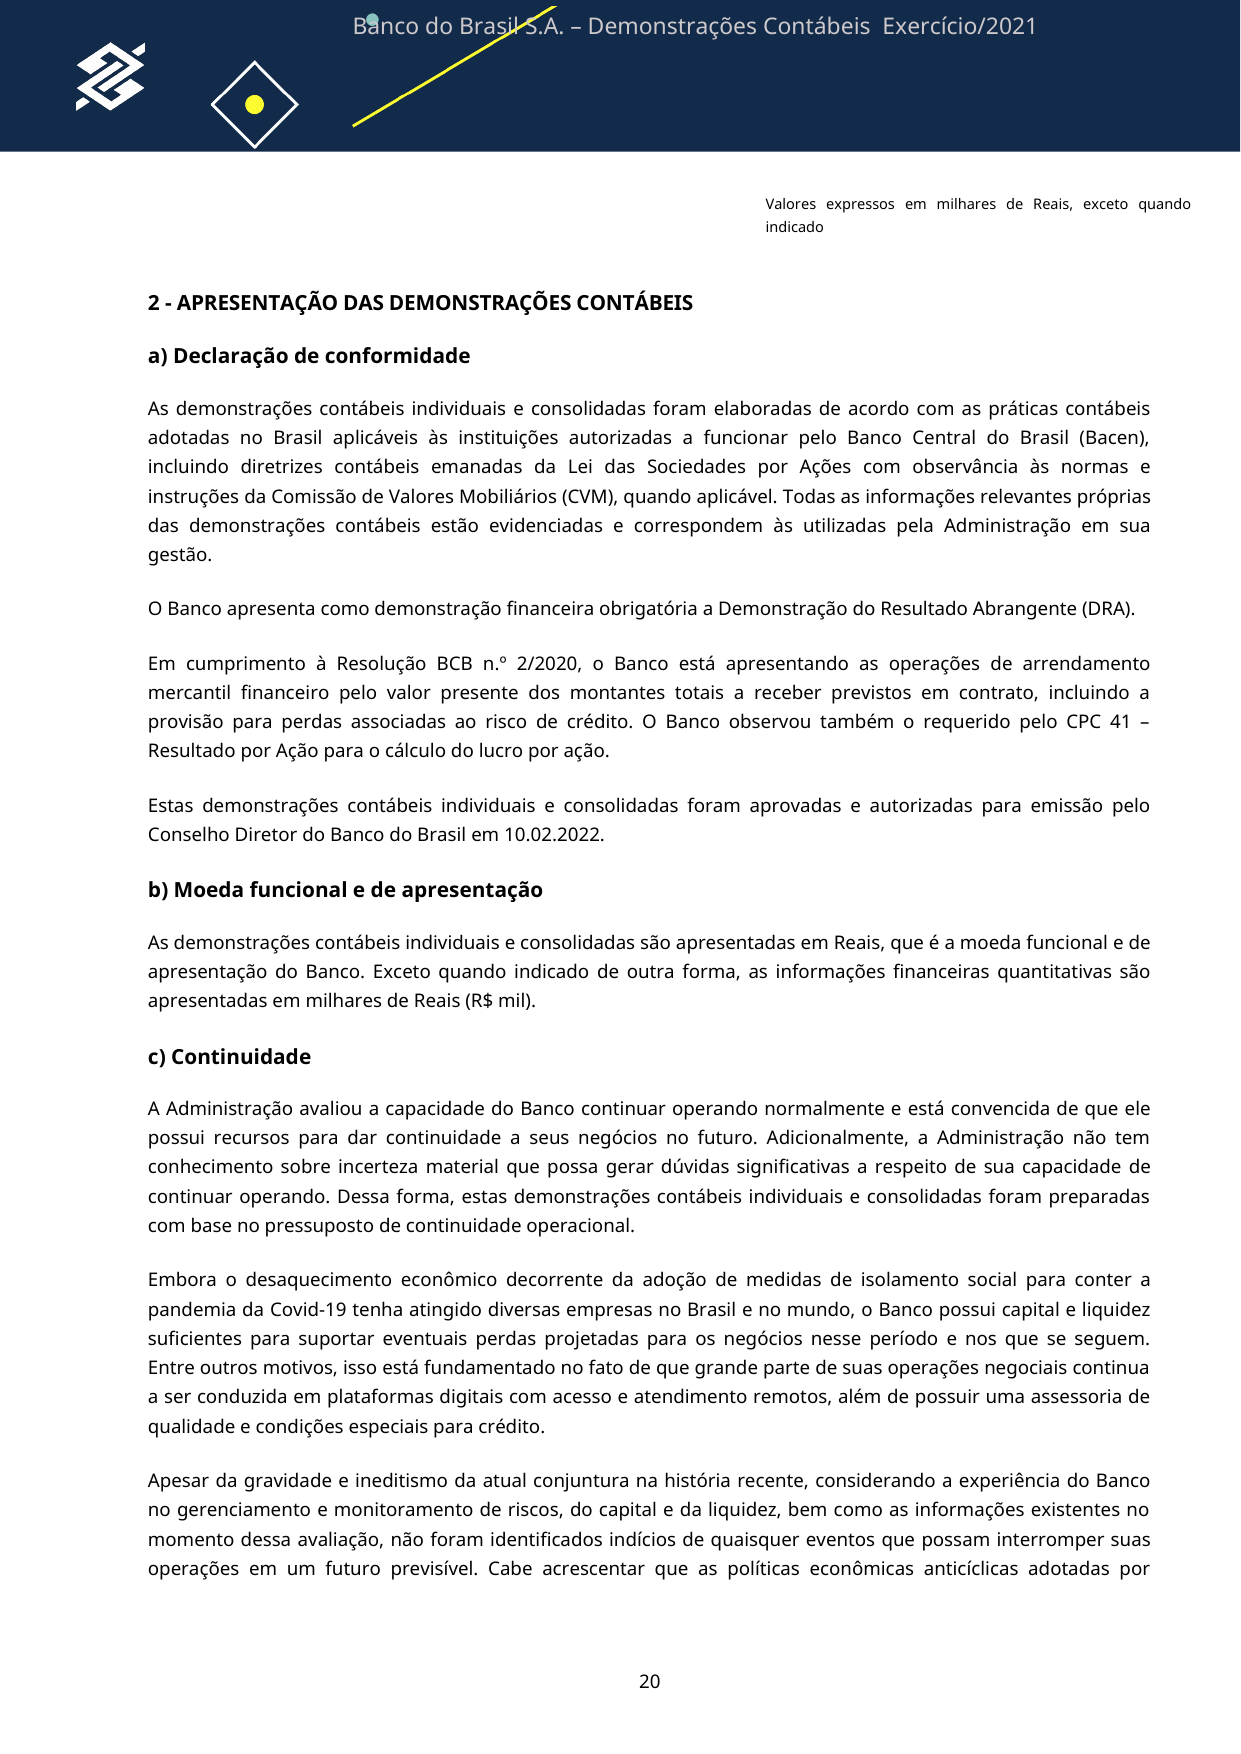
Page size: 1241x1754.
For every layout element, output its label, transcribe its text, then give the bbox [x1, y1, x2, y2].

text O Banco apresenta como demonstração financeira obrigatória a Demonstração do Resultado Abrangente (DRA). [148, 596, 1152, 621]
text Estas demonstrações contábeis individuais e consolidadas foram aprovadas e autorizadas para emissão pelo Conselho Diretor do Banco do Brasil em 10.02.2022. [148, 792, 1152, 847]
picture [210, 6, 588, 149]
text Embora o desaquecimento econômico decorrente da adoção de medidas de isolamento social para conter a pandemia da Covid-19 tenha atingido diversas empresas no Brasil e no mundo, o Banco possui capital e liquidez suficientes para suportar eventuais perdas projetadas para os negócios nesse período e nos que se seguem. Entre outros motivos, isso está fundamentado no fato de que grande parte de suas operações negociais continua a ser conduzida em plataformas digitais com acesso e atendimento remotos, além de possuir uma assessoria de qualidade e condições especiais para crédito. [148, 1267, 1152, 1438]
list ) Continuidade [148, 1042, 1152, 1070]
text A Administração avaliou a capacidade do Banco continuar operando normalmente e está convencida de que ele possui recursos para dar continuidade a seus negócios no futuro. Adicionalmente, a Administração não tem conhecimento sobre incerteza material que possa gerar dúvidas significativas a respeito de sua capacidade de continuar operando. Dessa forma, estas demonstrações contábeis individuais e consolidadas foram preparadas com base no pressuposto de continuidade operacional. [148, 1095, 1152, 1238]
text - APRESENTAÇÃO DAS DEMONSTRAÇÕES CONTÁBEIS [148, 288, 1152, 317]
list ) Declaração de conformidade [148, 342, 1152, 370]
text Em cumprimento à Resolução BCB n.º 2/2020, o Banco está apresentando as operações de arrendamento mercantil financeiro pelo valor presente dos montantes totais a receber previstos em contrato, incluindo a provisão para perdas associadas ao risco de crédito. O Banco observou também o requerido pelo CPC 41 – Resultado por Ação para o cálculo do lucro por ação. [148, 650, 1152, 763]
picture [76, 42, 145, 111]
text As demonstrações contábeis individuais e consolidadas foram elaboradas de acordo com as práticas contábeis adotadas no Brasil aplicáveis às instituições autorizadas a funcionar pelo Banco Central do Brasil (Bacen), incluindo diretrizes contábeis emanadas da Lei das Sociedades por Ações com observância às normas e instruções da Comissão de Valores Mobiliários (CVM), quando aplicável. Todas as informações relevantes próprias das demonstrações contábeis estão evidenciadas e correspondem às utilizadas pela Administração em sua gestão. [148, 395, 1152, 567]
list ) Moeda funcional e de apresentação [148, 876, 1152, 904]
text As demonstrações contábeis individuais e consolidadas são apresentadas em Reais, que é a moeda funcional e de apresentação do Banco. Exceto quando indicado de outra forma, as informações financeiras quantitativas são apresentadas em milhares de Reais (R$ mil). [148, 929, 1152, 1013]
